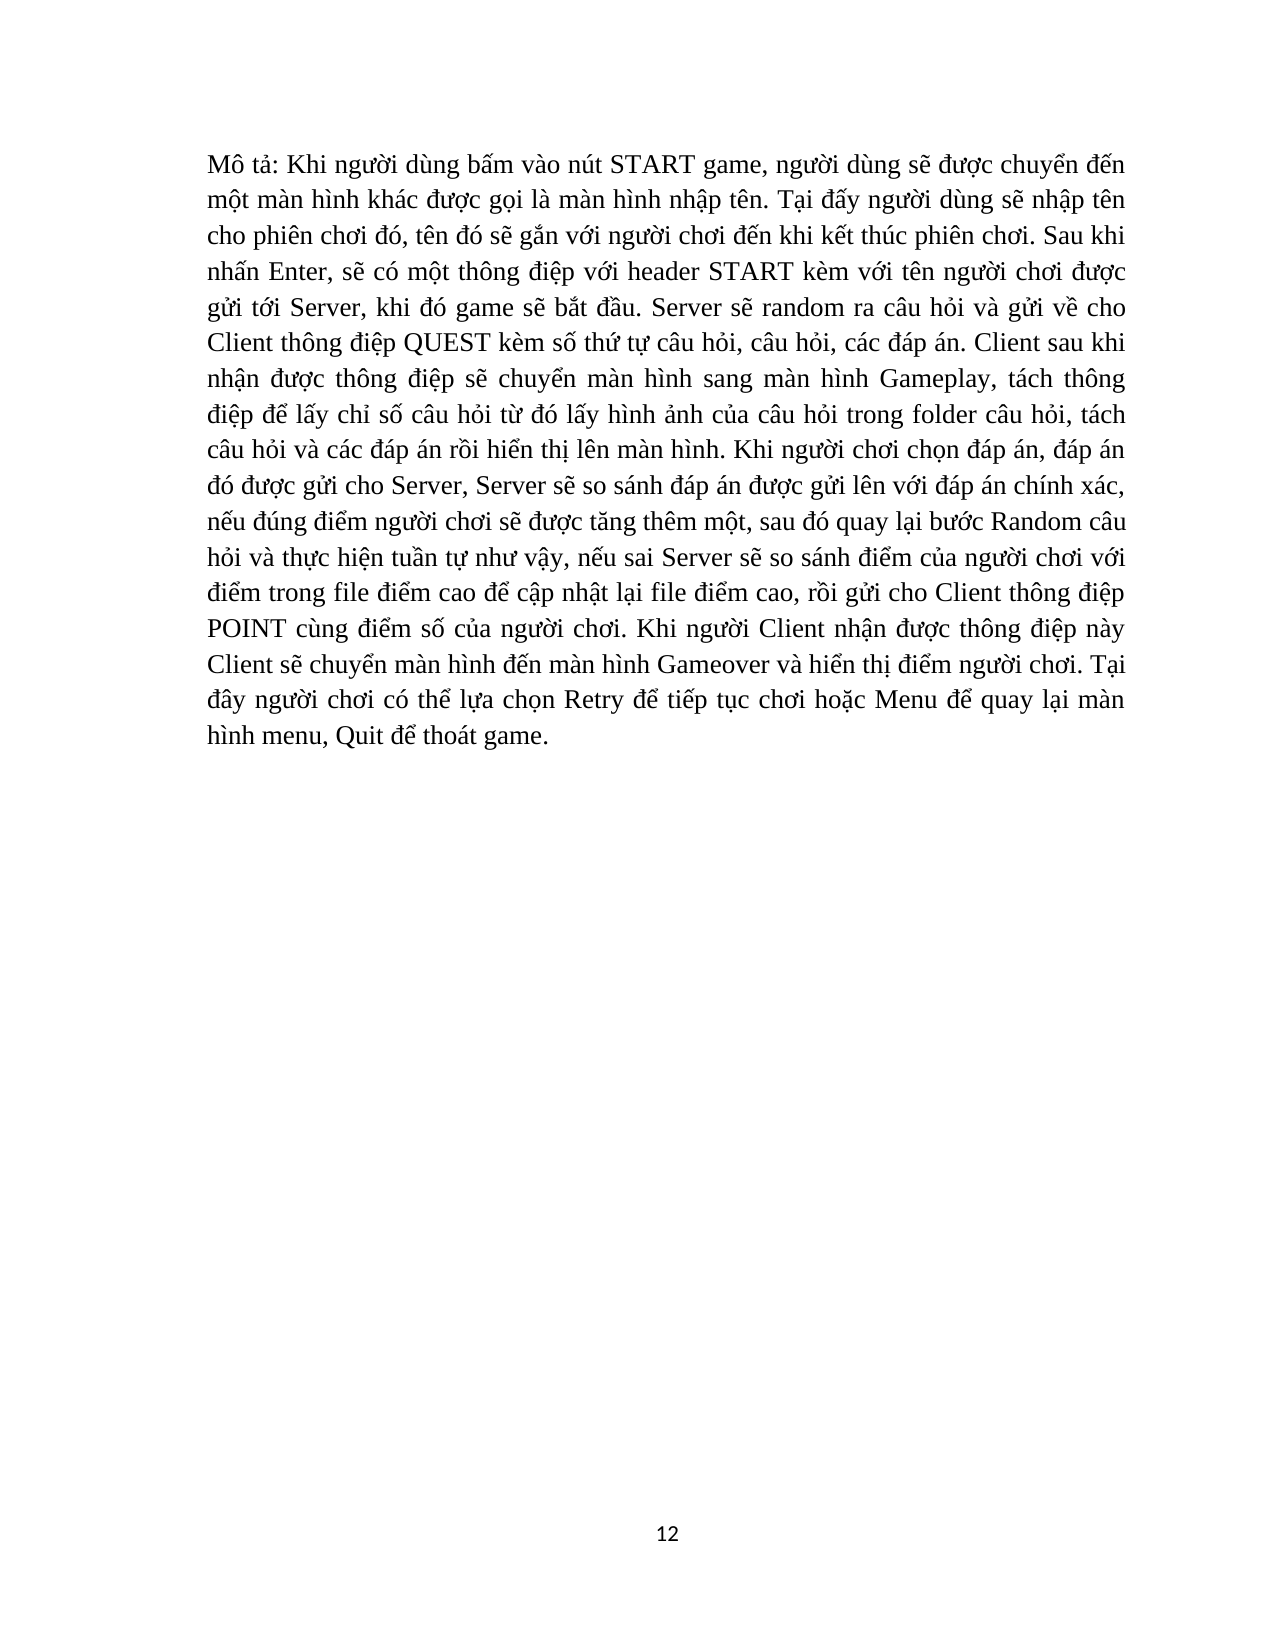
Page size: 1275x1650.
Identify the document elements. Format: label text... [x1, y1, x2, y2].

text Mô tả: Khi người dùng bấm vào nút START game, người dùng sẽ được chuyển đến một màn hình khác được gọi là màn hình nhập tên. Tại đấy người dùng sẽ nhập tên cho phiên chơi đó, tên đó sẽ gắn với người chơi đến khi kết thúc phiên chơi. Sau khi nhấn Enter, sẽ có một thông điệp với header START kèm với tên người chơi được gửi tới Server, khi đó game sẽ bắt đầu. Server sẽ random ra câu hỏi và gửi về cho Client thông điệp QUEST kèm số thứ tự câu hỏi, câu hỏi, các đáp án. Client sau khi nhận được thông điệp sẽ chuyển màn hình sang màn hình Gameplay, tách thông điệp để lấy chỉ số câu hỏi từ đó lấy hình ảnh của câu hỏi trong folder câu hỏi, tách câu hỏi và các đáp án rồi hiển thị lên màn hình. Khi người chơi chọn đáp án, đáp án đó được gửi cho Server, Server sẽ so sánh đáp án được gửi lên với đáp án chính xác, nếu đúng điểm người chơi sẽ được tăng thêm một, sau đó quay lại bước Random câu hỏi và thực hiện tuần tự như vậy, nếu sai Server sẽ so sánh điểm của người chơi với điểm trong file điểm cao để cập nhật lại file điểm cao, rồi gửi cho Client thông điệp POINT cùng điểm số của người chơi. Khi người Client nhận được thông điệp này Client sẽ chuyển màn hình đến màn hình Gameover và hiển thị điểm người chơi. Tại đây người chơi có thể lựa chọn Retry để tiếp tục chơi hoặc Menu để quay lại màn hình menu, Quit để thoát game. [207, 148, 1127, 751]
